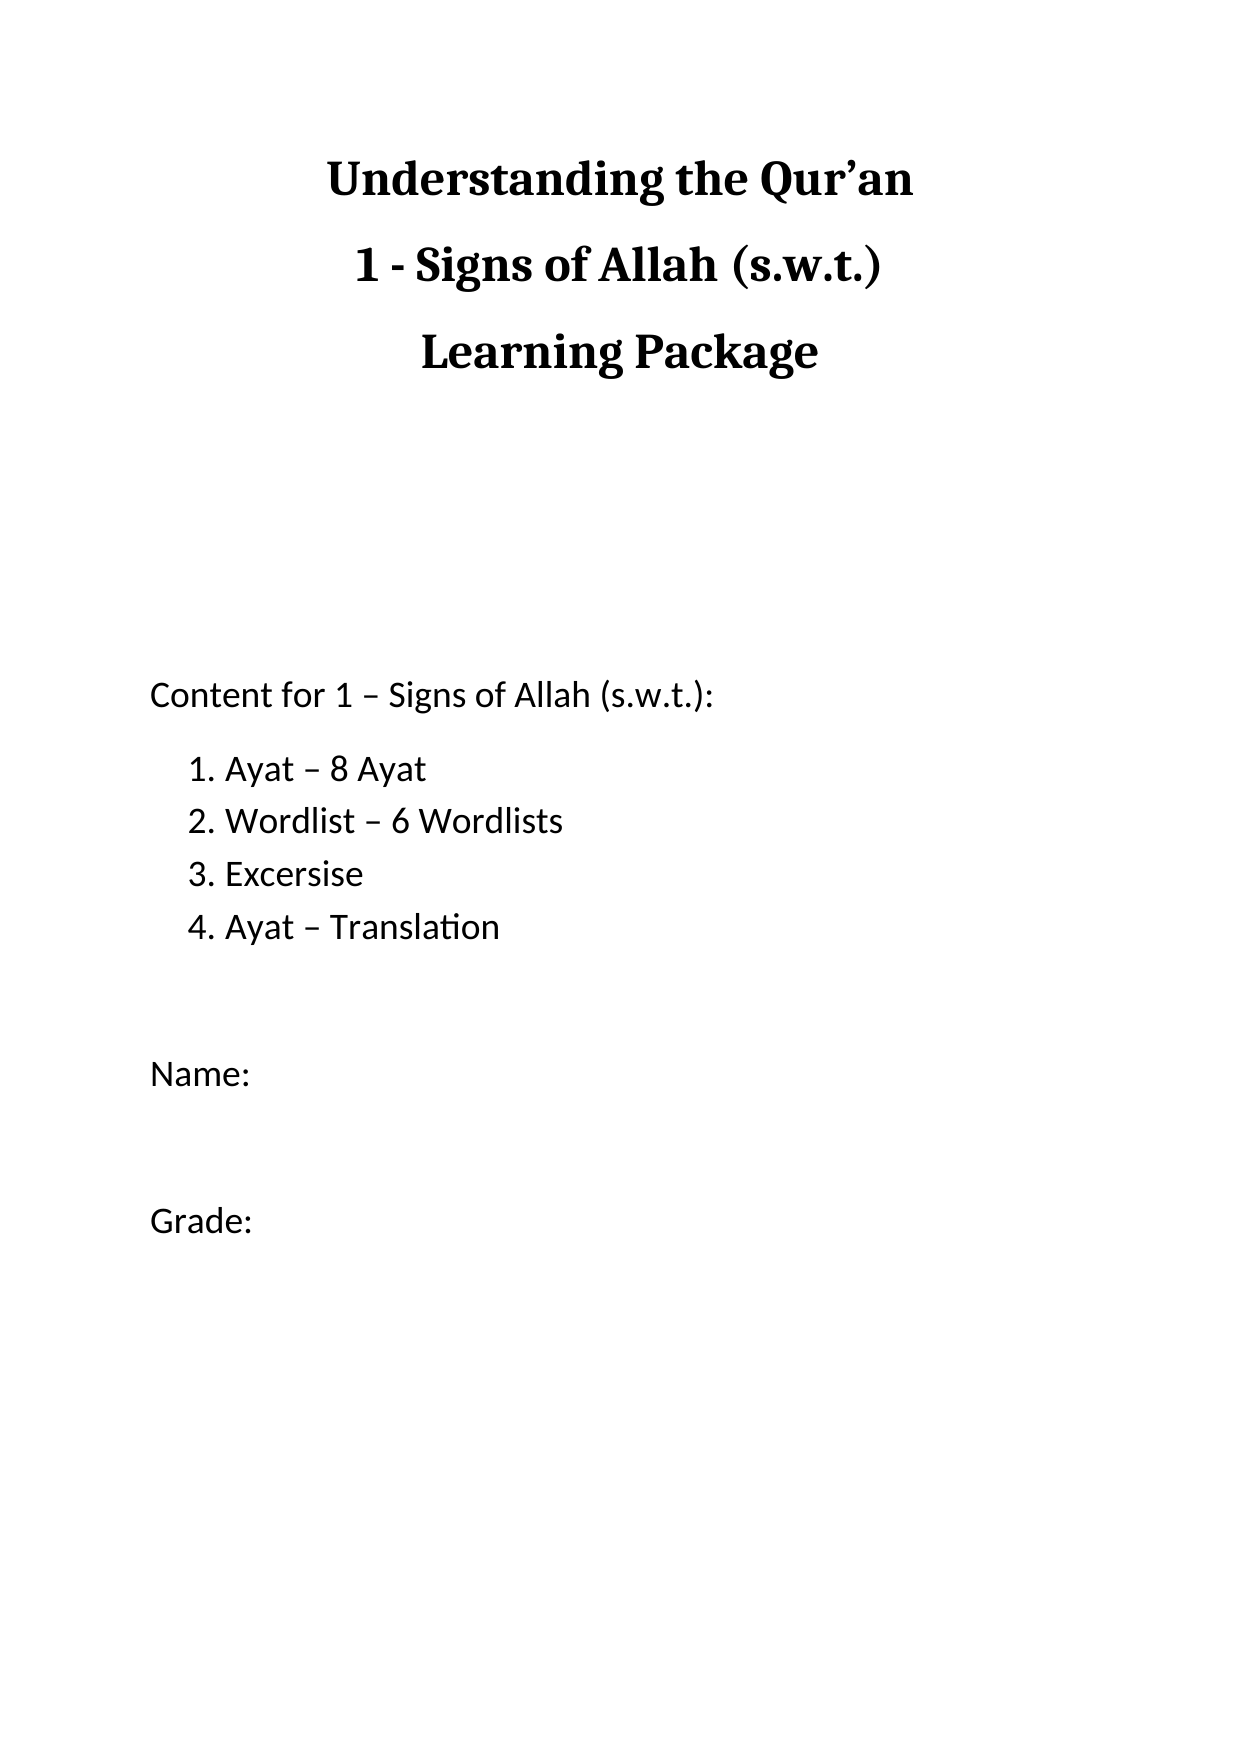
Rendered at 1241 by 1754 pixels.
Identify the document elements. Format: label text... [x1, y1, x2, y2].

text 1 - Signs of Allah (s.w.t.) [150, 237, 1090, 294]
text Understanding the Qur’an [150, 150, 1090, 207]
text Learning Package [150, 324, 1090, 381]
text Content for 1 – Signs of Allah (s.w.t.): [150, 671, 1090, 717]
list Ayat – 8 Ayat [187, 745, 1090, 791]
list Excersise [187, 850, 1090, 896]
list Wordlist – 6 Wordlists [187, 797, 1090, 843]
text Grade: [150, 1197, 1090, 1243]
list Ayat – Translation [187, 903, 1090, 949]
text Name: [150, 1050, 1090, 1096]
